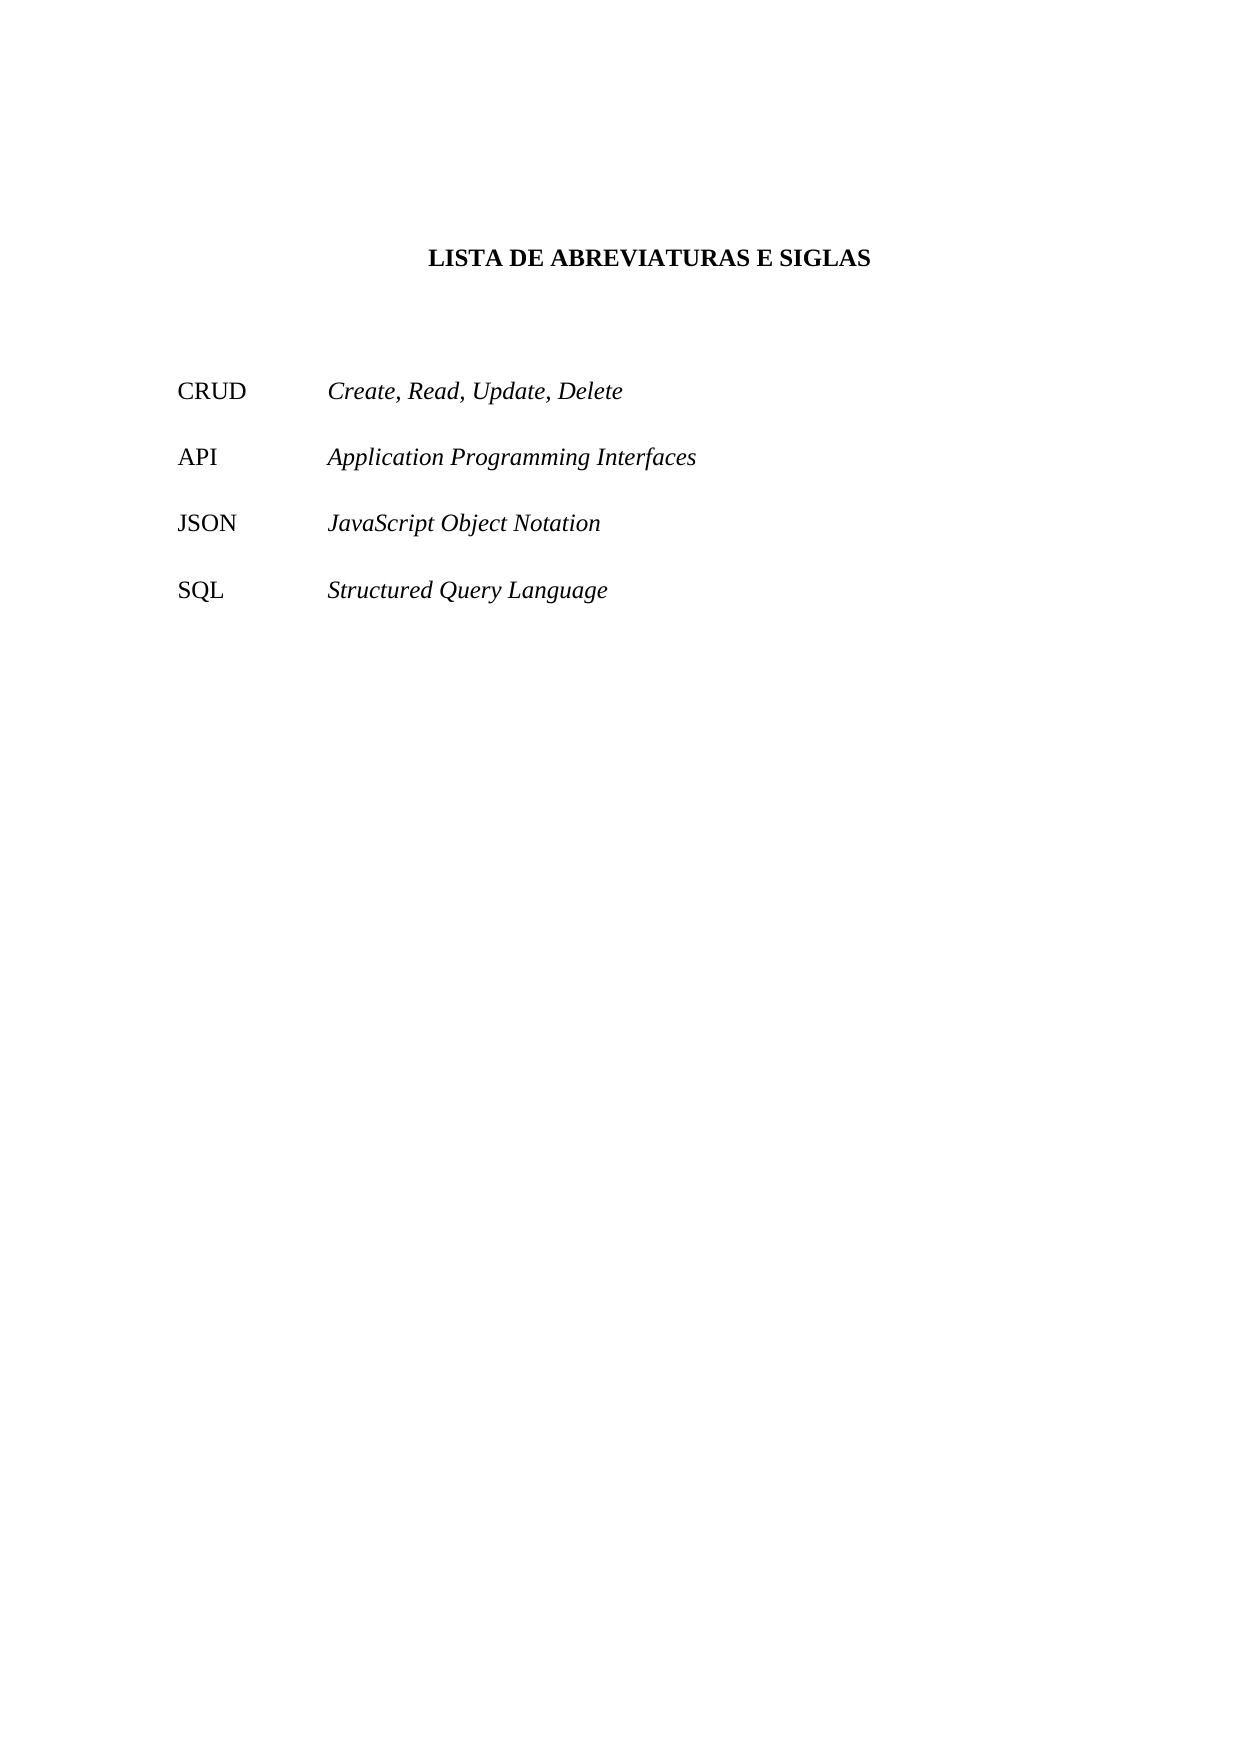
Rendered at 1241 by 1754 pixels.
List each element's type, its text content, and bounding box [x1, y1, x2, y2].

text JSON JavaScript Object Notation [177, 508, 1122, 537]
text LISTA DE ABREVIATURAS E SIGLAS [177, 243, 1122, 272]
text SQL Structured Query LanguageSUMÁRIO [177, 575, 1122, 603]
text API Application Programming Interfaces [177, 442, 1122, 471]
text CRUD Create, Read, Update, Delete [177, 376, 1122, 405]
